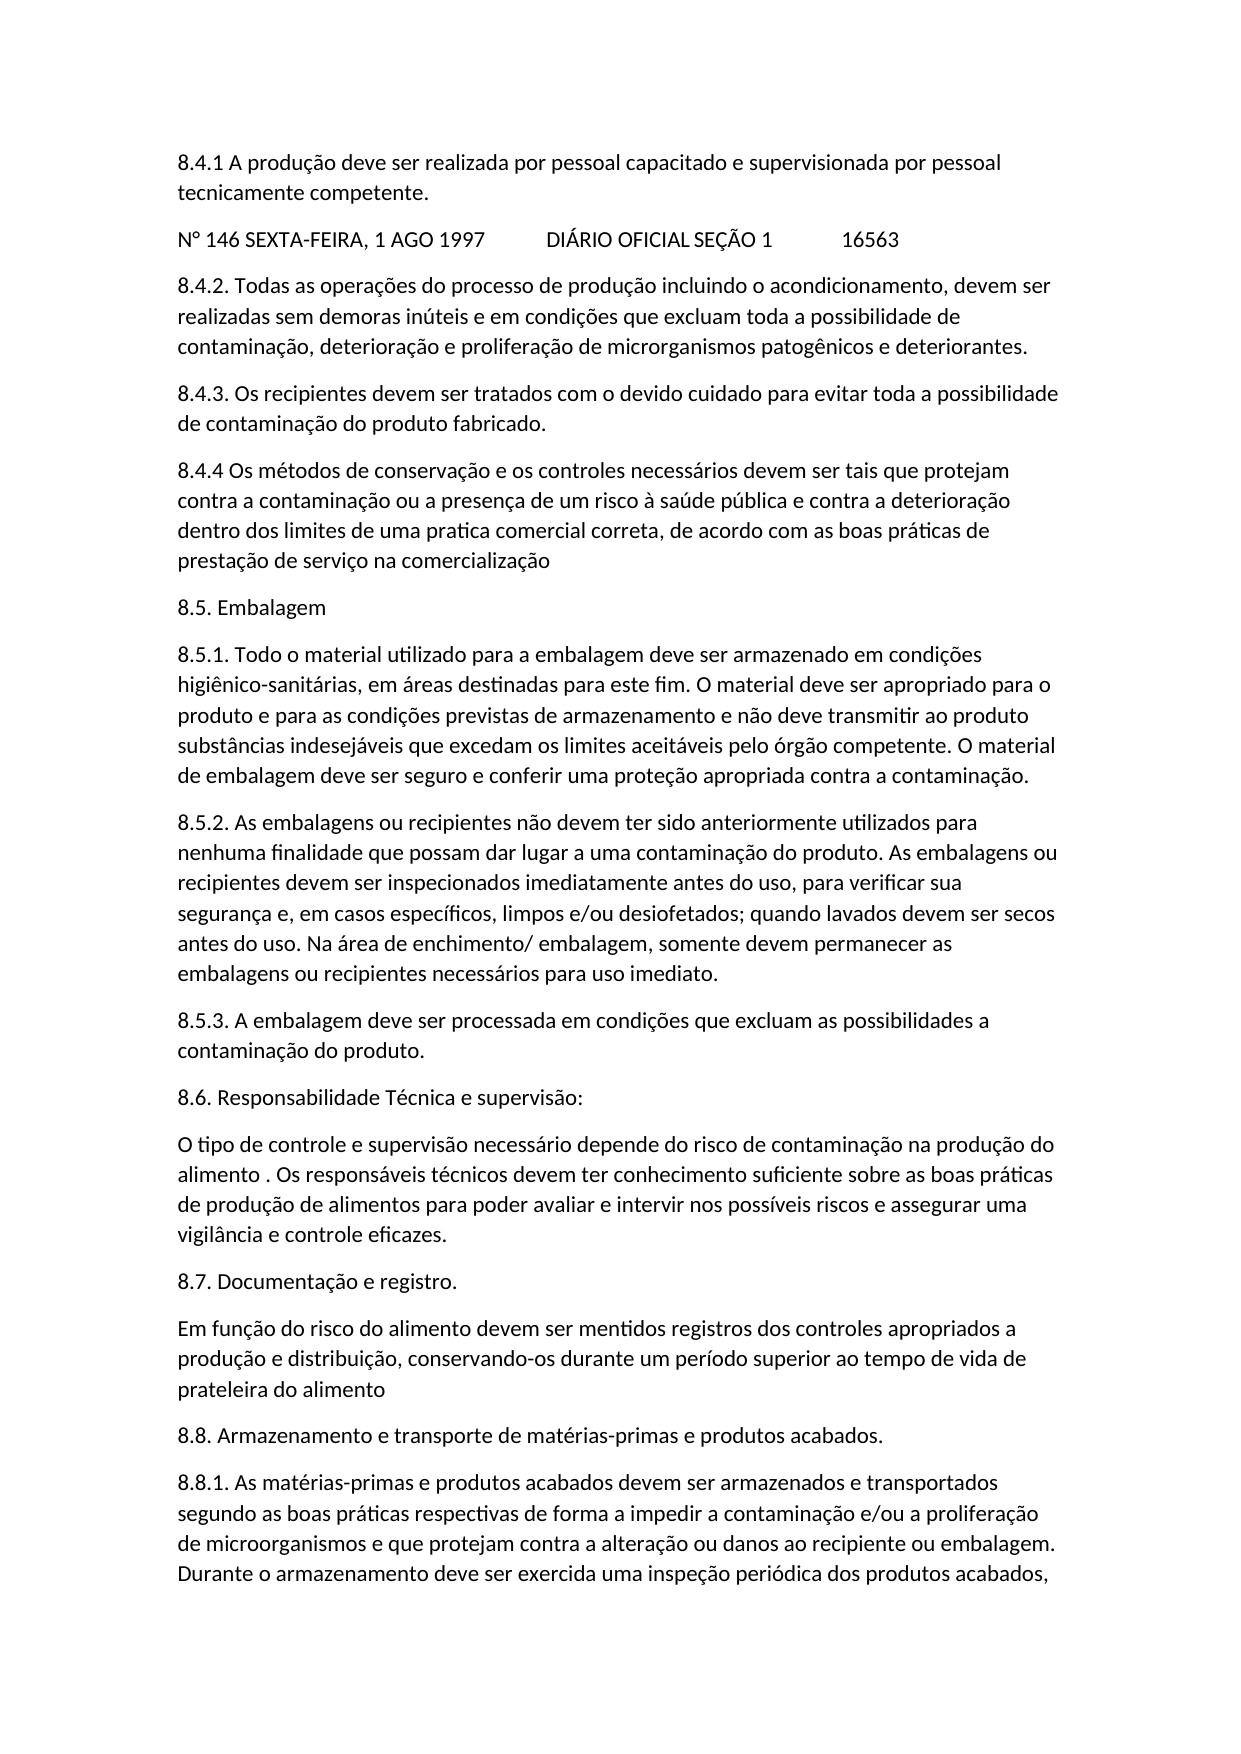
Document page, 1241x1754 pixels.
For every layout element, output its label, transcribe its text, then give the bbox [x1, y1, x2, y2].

text Em função do risco do alimento devem ser mentidos registros dos controles apropriados a produção e distribuição, conservando-os durante um período superior ao tempo de vida de prateleira do alimento [177, 1314, 1063, 1403]
text 8.4.3. Os recipientes devem ser tratados com o devido cuidado para evitar toda a possibilidade de contaminação do produto fabricado. [177, 379, 1063, 437]
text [177, 1468, 1063, 1587]
text 8.5.3. A embalagem deve ser processada em condições que excluam as possibilidades a contaminação do produto. [177, 1006, 1063, 1064]
text 8.7. Documentação e registro. [177, 1267, 1063, 1295]
text 8.8. Armazenamento e transporte de matérias-primas e produtos acabados. [177, 1422, 1063, 1449]
text N° 146 SEXTA-FEIRA, 1 AGO 1997 DIÁRIO OFICIAL SEÇÃO 1 16563 [177, 225, 1063, 253]
text 8.6. Responsabilidade Técnica e supervisão: [177, 1083, 1063, 1111]
text 8.4.4 Os métodos de conservação e os controles necessários devem ser tais que protejam contra a contaminação ou a presença de um risco à saúde pública e contra a deterioração dentro dos limites de uma pratica comercial correta, de acordo com as boas práticas de prestação de serviço na comercialização [177, 456, 1063, 574]
text 8.5.1. Todo o material utilizado para a embalagem deve ser armazenado em condições higiênico-sanitárias, em áreas destinadas para este fim. O material deve ser apropriado para o produto e para as condições previstas de armazenamento e não deve transmitir ao produto substâncias indesejáveis que excedam os limites aceitáveis pelo órgão competente. O material de embalagem deve ser seguro e conferir uma proteção apropriada contra a contaminação. [177, 640, 1063, 789]
text 8.5.2. As embalagens ou recipientes não devem ter sido anteriormente utilizados para nenhuma finalidade que possam dar lugar a uma contaminação do produto. As embalagens ou recipientes devem ser inspecionados imediatamente antes do uso, para verificar sua segurança e, em casos específicos, limpos e/ou desiofetados; quando lavados devem ser secos antes do uso. Na área de enchimento/ embalagem, somente devem permanecer as embalagens ou recipientes necessários para uso imediato. [177, 808, 1063, 987]
text O tipo de controle e supervisão necessário depende do risco de contaminação na produção do alimento . Os responsáveis técnicos devem ter conhecimento suficiente sobre as boas práticas de produção de alimentos para poder avaliar e intervir nos possíveis riscos e assegurar uma vigilância e controle eficazes. [177, 1130, 1063, 1248]
text 8.5. Embalagem [177, 593, 1063, 621]
text 8.4.1 A produção deve ser realizada por pessoal capacitado e supervisionada por pessoal tecnicamente competente. [177, 148, 1063, 206]
text 8.4.2. Todas as operações do processo de produção incluindo o acondicionamento, devem ser realizadas sem demoras inúteis e em condições que excluam toda a possibilidade de contaminação, deterioração e proliferação de microrganismos patogênicos e deteriorantes. [177, 272, 1063, 360]
